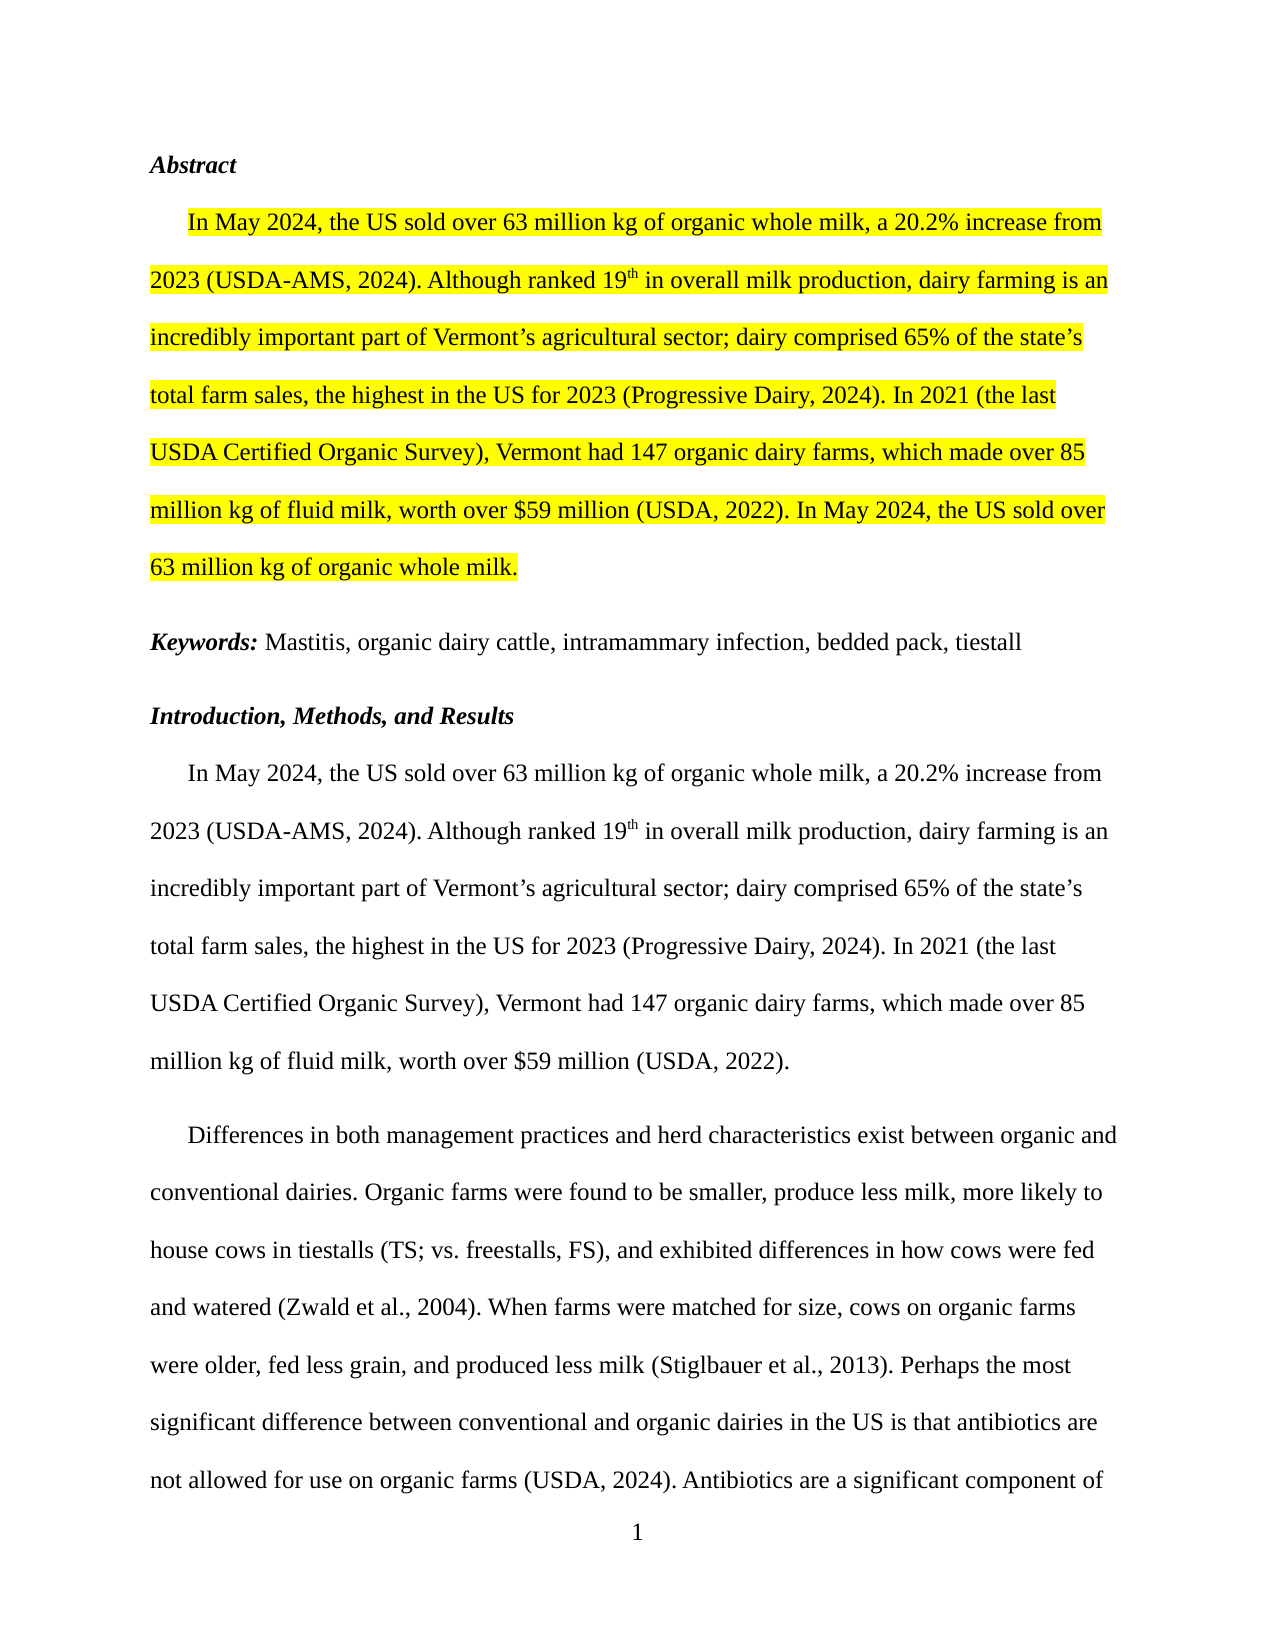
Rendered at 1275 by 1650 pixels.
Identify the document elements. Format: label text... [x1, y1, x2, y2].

list Introduction, Methods, and Results [150, 701, 1125, 729]
list Abstract [150, 150, 1125, 179]
list In May 2024, the US sold over 63 million kg of organic whole milk, a 20.2% increase from 2023 (USDA-AMS, 2024). Although ranked 19th in overall milk production, dairy farming is an incredibly important part of Vermont’s agricultural sector; dairy comprised 65% of the state’s total farm sales, the highest in the US for 2023 (Progressive Dairy, 2024). In 2021 (the last USDA Certified Organic Survey), Vermont had 147 organic dairy farms, which made over 85 million kg of fluid milk, worth over $59 million (USDA, 2022). [150, 758, 1125, 1074]
list In May 2024, the US sold over 63 million kg of organic whole milk, a 20.2% increase from 2023 (USDA-AMS, 2024). Although ranked 19th in overall milk production, dairy farming is an incredibly important part of Vermont’s agricultural sector; dairy comprised 65% of the state’s total farm sales, the highest in the US for 2023 (Progressive Dairy, 2024). In 2021 (the last USDA Certified Organic Survey), Vermont had 147 organic dairy farms, which made over 85 million kg of fluid milk, worth over $59 million (USDA, 2022). In May 2024, the US sold over 63 million kg of organic whole milk. [150, 207, 1125, 581]
text Keywords: Mastitis, organic dairy cattle, intramammary infection, bedded pack, tiestall [150, 627, 1125, 655]
